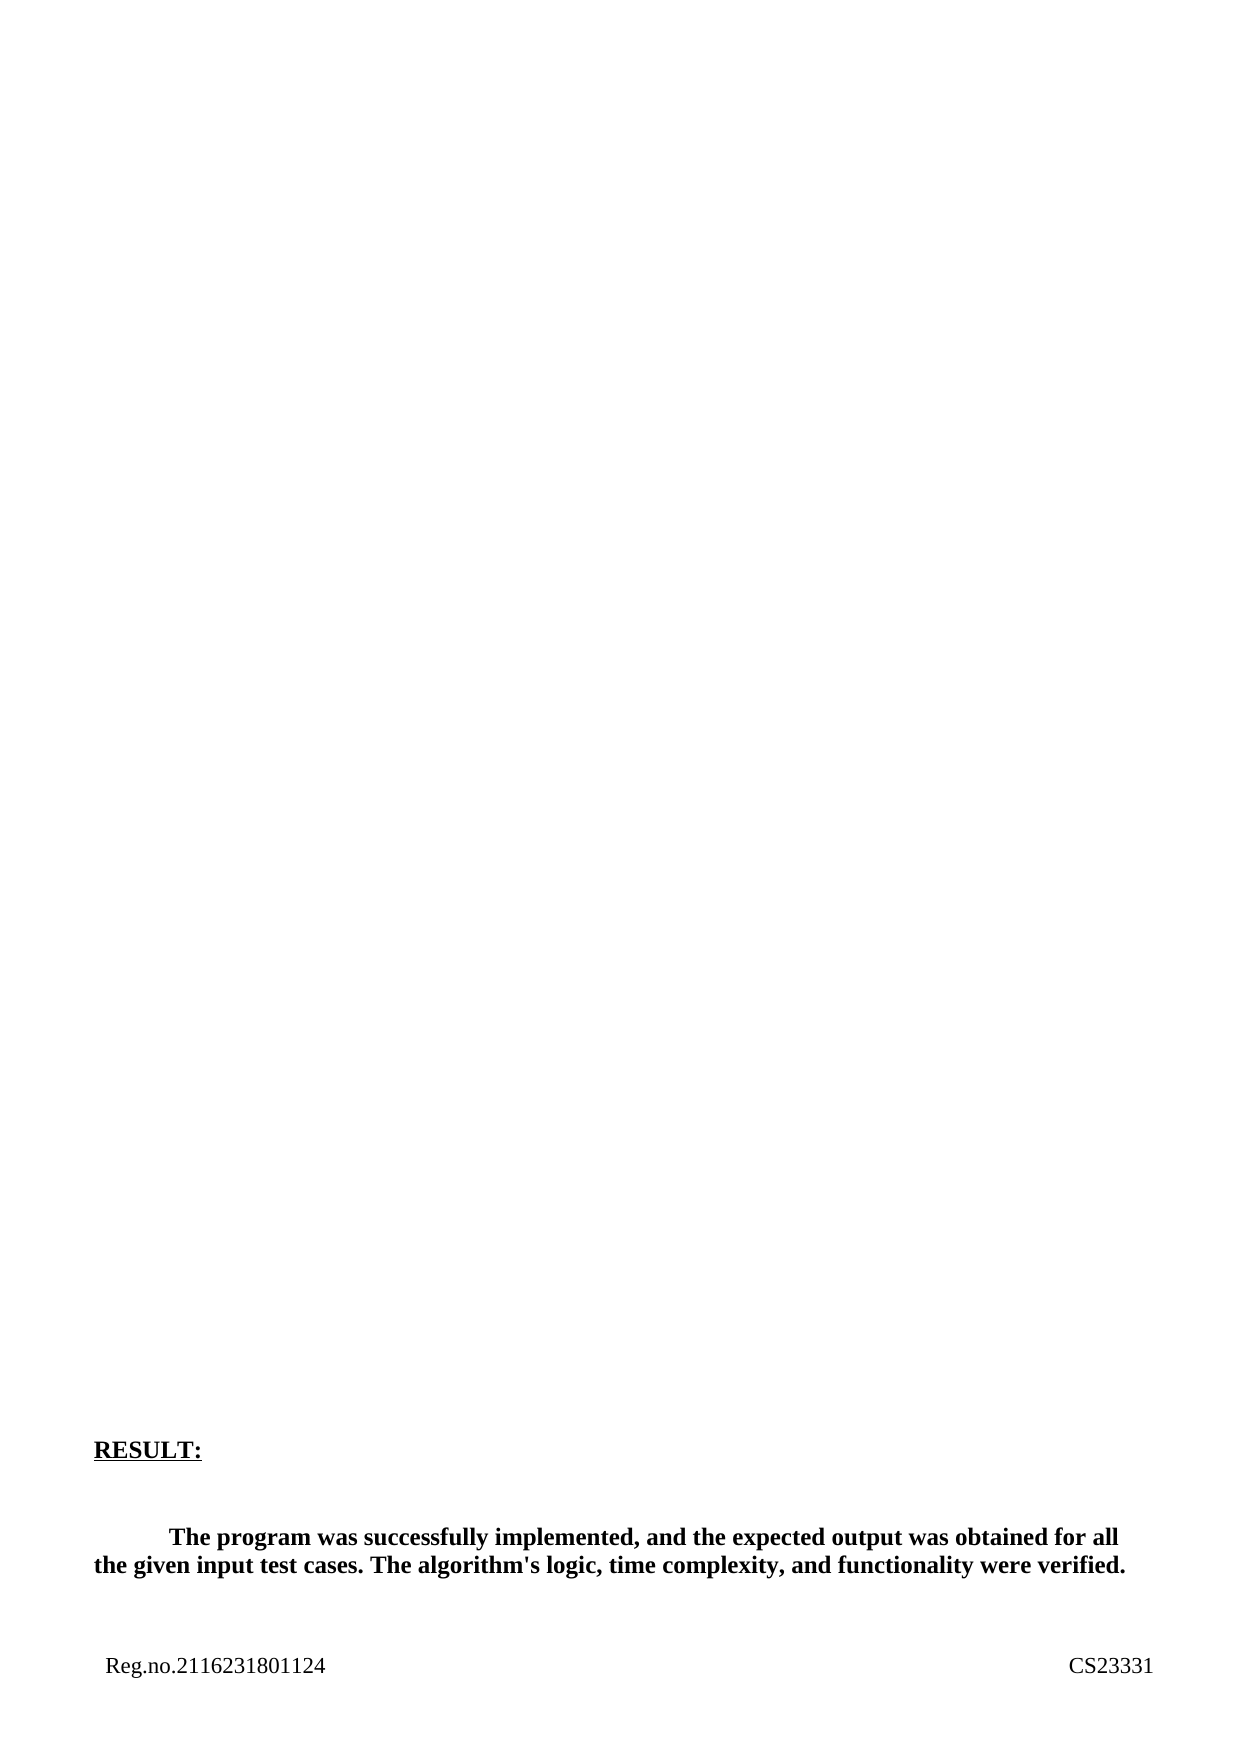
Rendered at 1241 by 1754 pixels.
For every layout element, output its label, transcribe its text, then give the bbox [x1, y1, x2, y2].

text RESULT: [94, 1435, 1155, 1464]
text The program was successfully implemented, and the expected output was obtained for all the given input test cases. The algorithm's logic, time complexity, and functionality were verified. [94, 1522, 1155, 1579]
